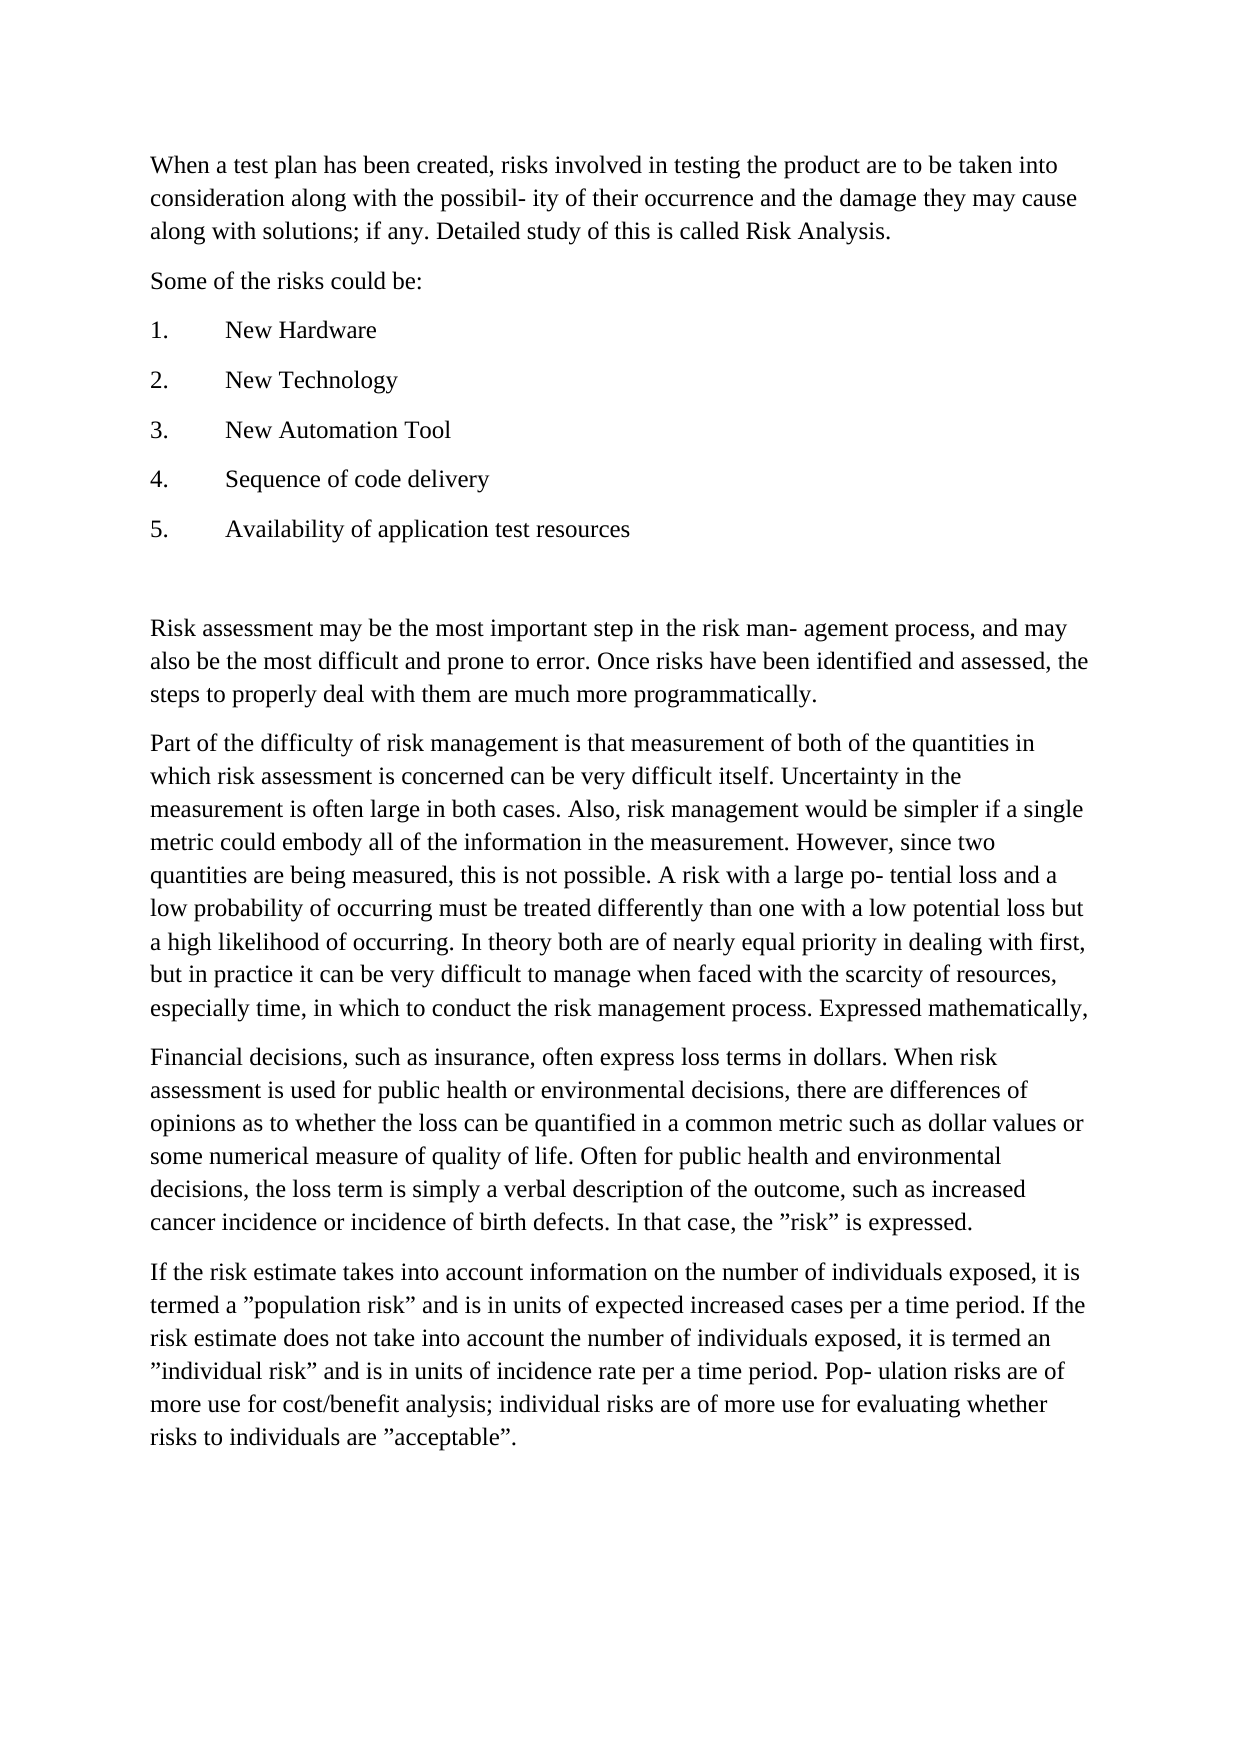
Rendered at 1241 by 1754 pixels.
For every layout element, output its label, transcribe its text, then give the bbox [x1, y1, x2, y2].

text Some of the risks could be: [150, 266, 1090, 294]
text If the risk estimate takes into account information on the number of individuals exposed, it is termed a ”population risk” and is in units of expected increased cases per a time period. If the risk estimate does not take into account the number of individuals exposed, it is termed an ”individual risk” and is in units of incidence rate per a time period. Pop- ulation risks are of more use for cost/benefit analysis; individual risks are of more use for evaluating whether risks to individuals are ”acceptable”. [150, 1257, 1090, 1451]
text 3. New Automation Tool [150, 415, 1090, 443]
text 2. New Technology [150, 365, 1090, 394]
text Part of the difficulty of risk management is that measurement of both of the quantities in which risk assessment is concerned can be very difficult itself. Uncertainty in the measurement is often large in both cases. Also, risk management would be simpler if a single metric could embody all of the information in the measurement. However, since two quantities are being measured, this is not possible. A risk with a large po- tential loss and a low probability of occurring must be treated differently than one with a low potential loss but a high likelihood of occurring. In theory both are of nearly equal priority in dealing with first, but in practice it can be very difficult to manage when faced with the scarcity of resources, especially time, in which to conduct the risk management process. Expressed mathematically, [150, 728, 1090, 1021]
text Risk assessment may be the most important step in the risk man- agement process, and may also be the most difficult and prone to error. Once risks have been identified and assessed, the steps to properly deal with them are much more programmatically. [150, 613, 1090, 707]
text 4. Sequence of code delivery [150, 464, 1090, 493]
text 5. Availability of application test resources [150, 514, 1090, 543]
text When a test plan has been created, risks involved in testing the product are to be taken into consideration along with the possibil- ity of their occurrence and the damage they may cause along with solutions; if any. Detailed study of this is called Risk Analysis. [150, 150, 1090, 245]
text Financial decisions, such as insurance, often express loss terms in dollars. When risk assessment is used for public health or environmental decisions, there are differences of opinions as to whether the loss can be quantified in a common metric such as dollar values or some numerical measure of quality of life. Often for public health and environmental decisions, the loss term is simply a verbal description of the outcome, such as increased cancer incidence or incidence of birth defects. In that case, the ”risk” is expressed. [150, 1042, 1090, 1236]
text 1. New Hardware [150, 315, 1090, 344]
